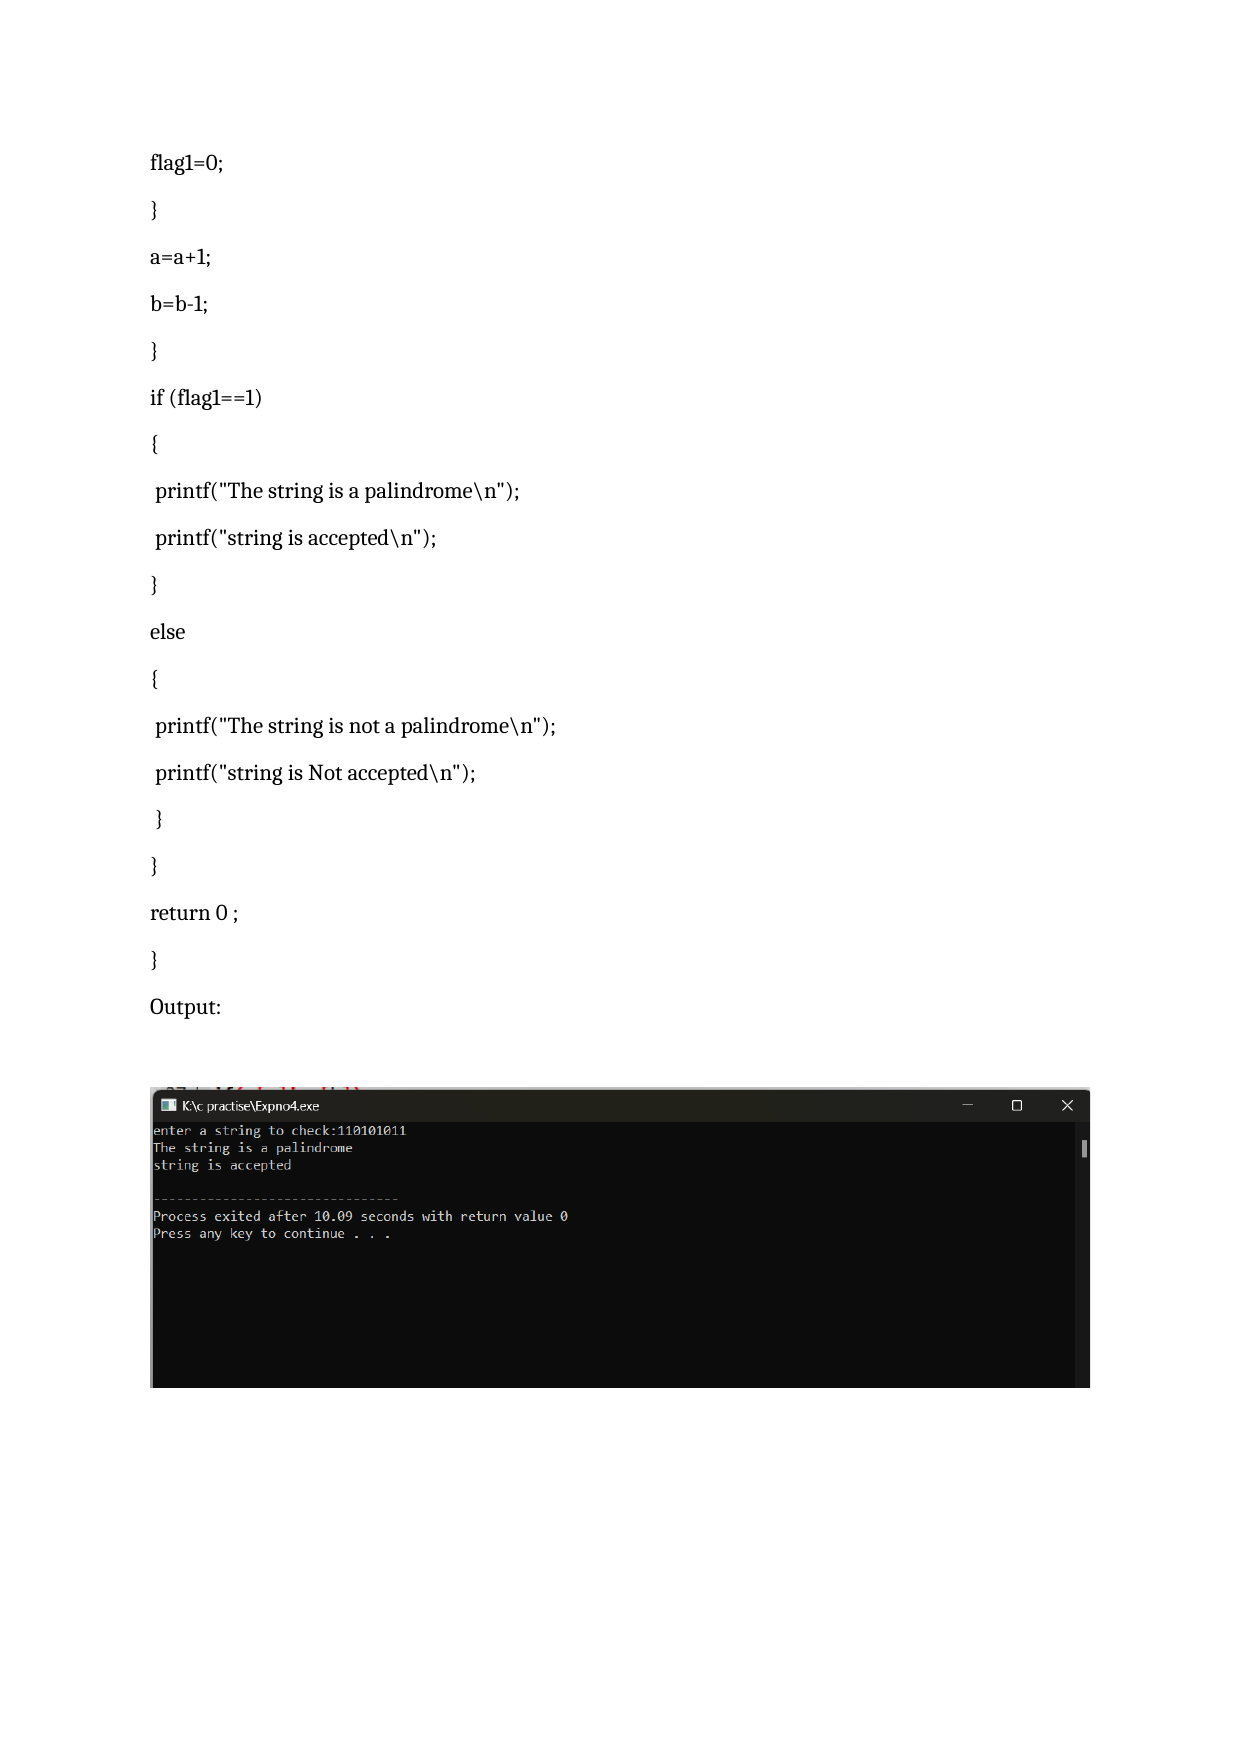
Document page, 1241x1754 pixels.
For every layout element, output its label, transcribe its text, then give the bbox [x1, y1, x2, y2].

text printf("The string is not a palindrome\n"); [150, 712, 1090, 739]
text { [150, 431, 1090, 458]
text printf("The string is a palindrome\n"); [150, 478, 1090, 504]
text if (flag1==1) [150, 384, 1090, 411]
text printf("string is Not accepted\n"); [150, 759, 1090, 786]
text else [150, 619, 1090, 645]
picture [150, 1087, 1091, 1388]
text flag1=0; [150, 150, 1090, 176]
text printf("string is accepted\n"); [150, 525, 1090, 551]
text } [150, 947, 1090, 973]
text return 0 ; [150, 900, 1090, 926]
text } [150, 572, 1090, 598]
text b=b-1; [150, 291, 1090, 317]
text { [150, 666, 1090, 692]
text Output: [150, 994, 1090, 1020]
text a=a+1; [150, 244, 1090, 270]
text } [150, 806, 1090, 833]
text } [150, 197, 1090, 223]
text } [150, 337, 1090, 364]
text } [150, 853, 1090, 879]
